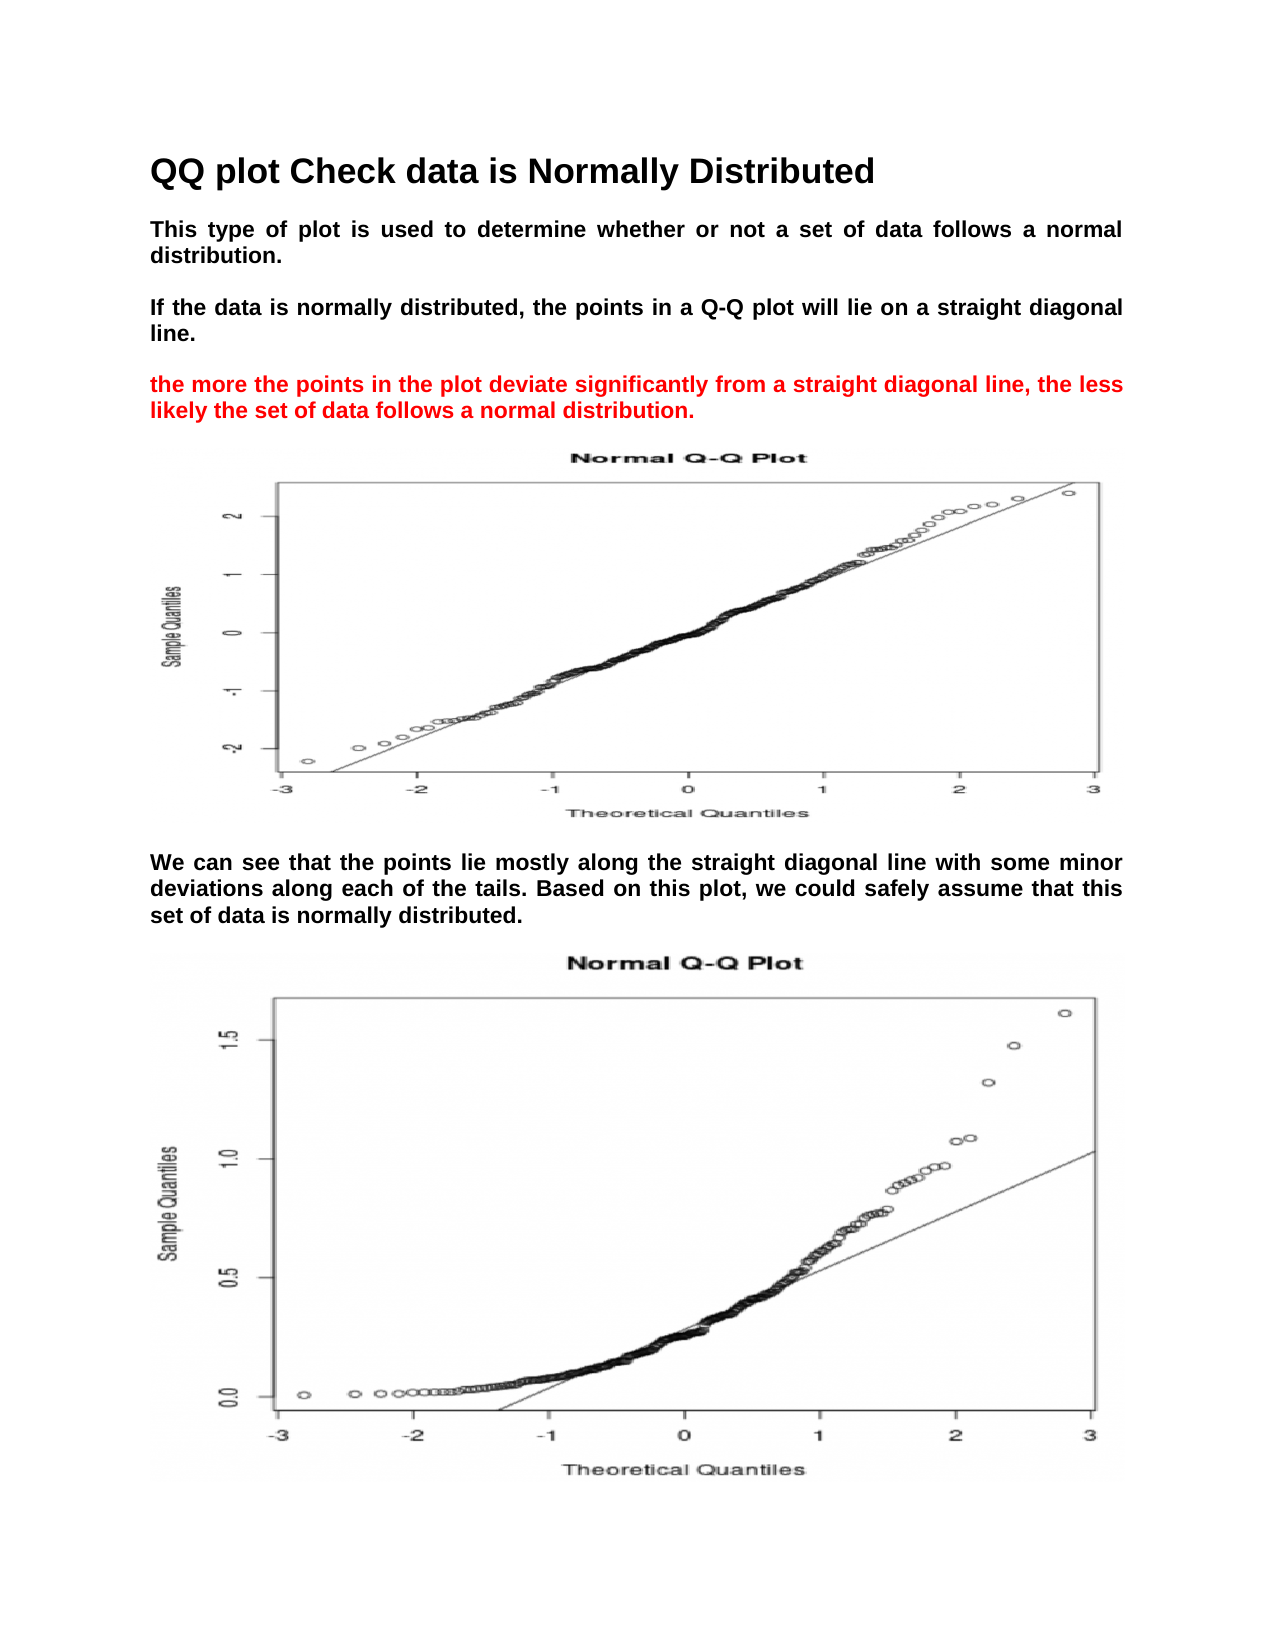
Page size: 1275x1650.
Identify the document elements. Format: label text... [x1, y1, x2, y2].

text We can see that the points lie mostly along the straight diagonal line with some minor deviations along each of the tails. Based on this plot, we could safely assume that this set of data is normally distributed. [150, 849, 1125, 928]
text QQ plot Check data is Normally Distributed [150, 150, 1125, 191]
text This type of plot is used to determine whether or not a set of data follows a normal distribution. [150, 216, 1125, 268]
text the more the points in the plot deviate significantly from a straight diagonal line, the less likely the set of data follows a normal distribution. [150, 371, 1125, 424]
picture [150, 953, 1125, 1482]
text If the data is normally distributed, the points in a Q-Q plot will lie on a straight diagonal line. [150, 293, 1125, 346]
picture [150, 448, 1125, 824]
